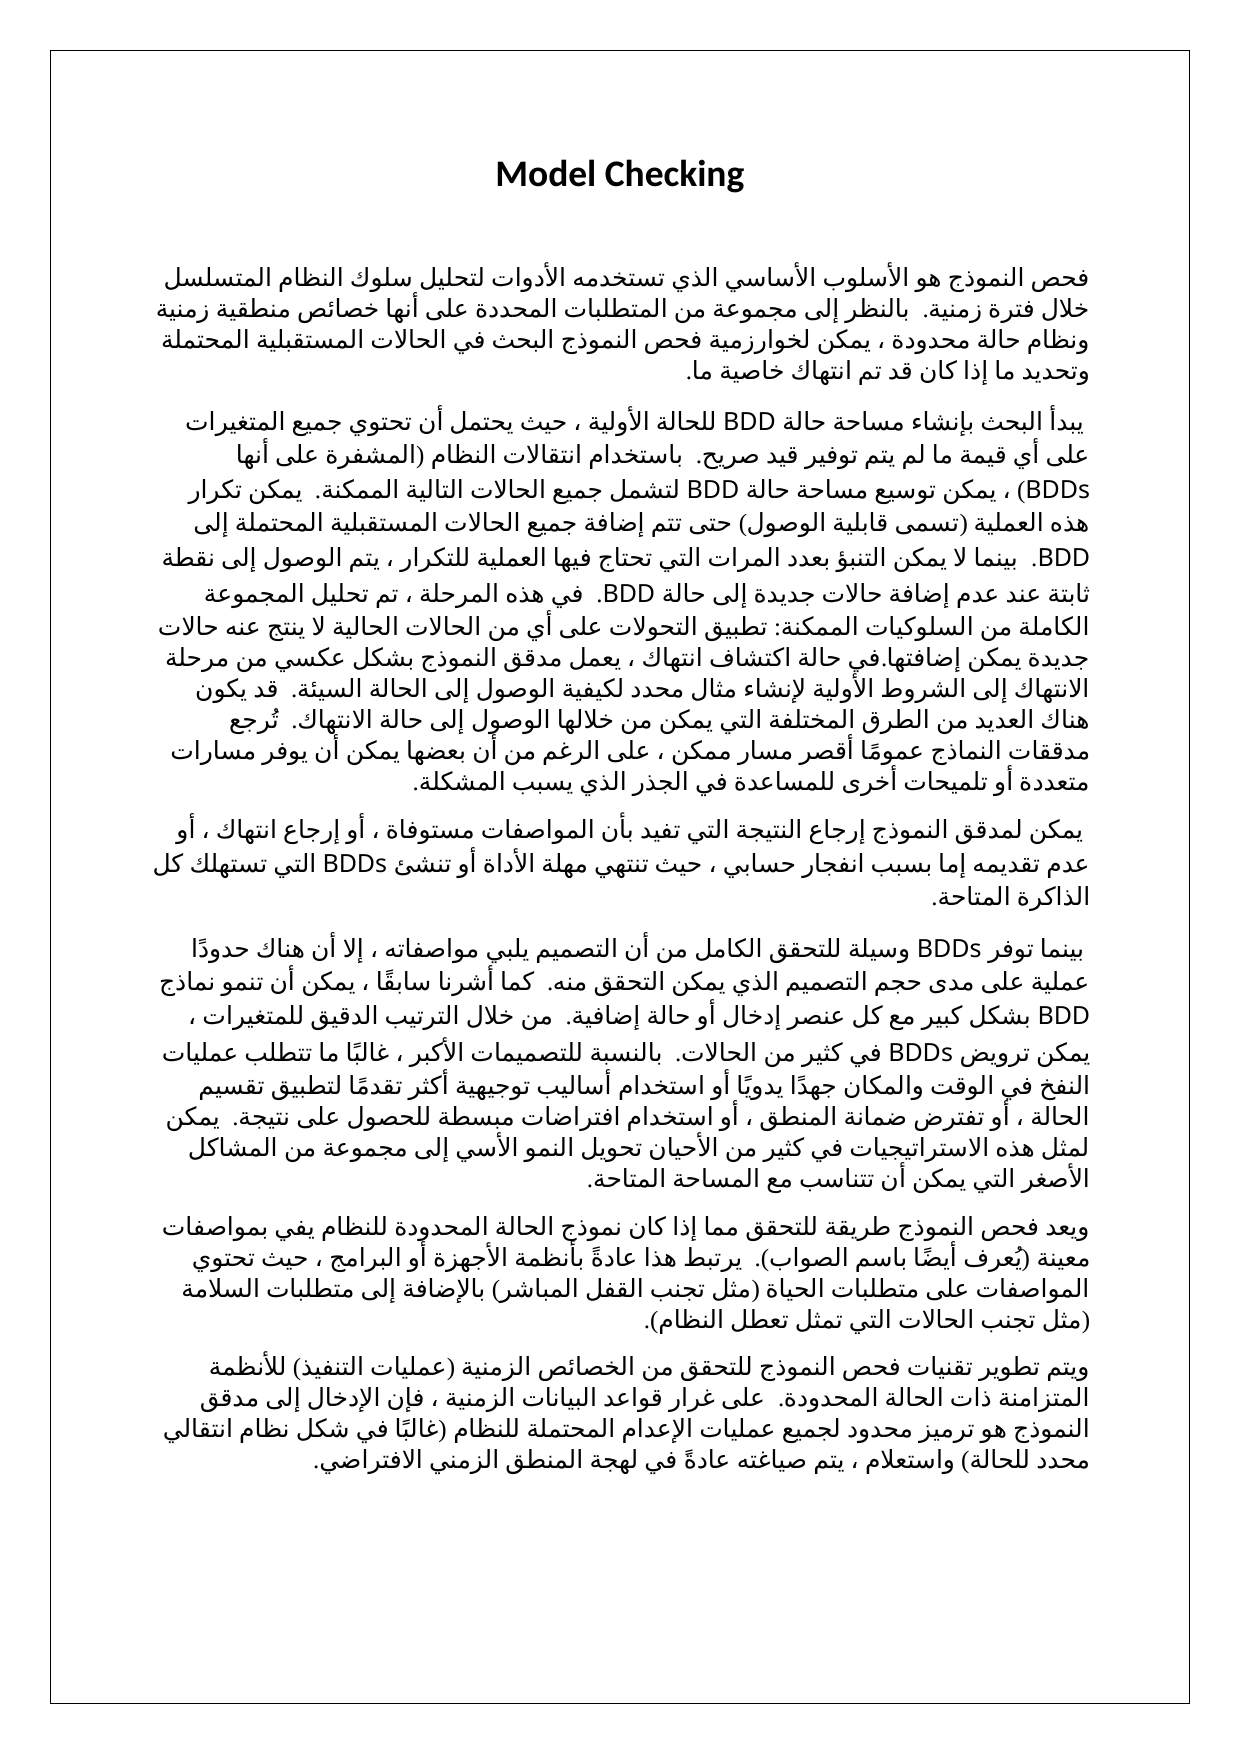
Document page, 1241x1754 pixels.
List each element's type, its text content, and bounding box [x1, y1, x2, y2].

text يمكن لمدقق النموذج إرجاع النتيجة التي تفيد بأن المواصفات مستوفاة ، أو إرجاع انتهاك ، أو عدم تقديمه إما بسبب انفجار حسابي ، حيث تنتهي مهلة الأداة أو تنشئ BDDs التي تستهلك كل الذاكرة المتاحة. [150, 815, 1090, 911]
text ويتم تطوير تقنيات فحص النموذج للتحقق من الخصائص الزمنية (عمليات التنفيذ) للأنظمة المتزامنة ذات الحالة المحدودة. على غرار قواعد البيانات الزمنية ، فإن الإدخال إلى مدقق النموذج هو ترميز محدود لجميع عمليات الإعدام المحتملة للنظام (غالبًا في شكل نظام انتقالي محدد للحالة) واستعلام ، يتم صياغته عادةً في لهجة المنطق الزمني الافتراضي. [150, 1352, 1090, 1474]
text بينما توفر BDDs وسيلة للتحقق الكامل من أن التصميم يلبي مواصفاته ، إلا أن هناك حدودًا عملية على مدى حجم التصميم الذي يمكن التحقق منه. كما أشرنا سابقًا ، يمكن أن تنمو نماذج BDD بشكل كبير مع كل عنصر إدخال أو حالة إضافية. من خلال الترتيب الدقيق للمتغيرات ، يمكن ترويض BDDs في كثير من الحالات. بالنسبة للتصميمات الأكبر ، غالبًا ما تتطلب عمليات النفخ في الوقت والمكان جهدًا يدويًا أو استخدام أساليب توجيهية أكثر تقدمًا لتطبيق تقسيم الحالة ، أو تفترض ضمانة المنطق ، أو استخدام افتراضات مبسطة للحصول على نتيجة. يمكن لمثل هذه الاستراتيجيات في كثير من الأحيان تحويل النمو الأسي إلى مجموعة من المشاكل الأصغر التي يمكن أن تتناسب مع المساحة المتاحة. [150, 930, 1090, 1193]
text يبدأ البحث بإنشاء مساحة حالة BDD للحالة الأولية ، حيث يحتمل أن تحتوي جميع المتغيرات على أي قيمة ما لم يتم توفير قيد صريح. باستخدام انتقالات النظام (المشفرة على أنها BDDs) ، يمكن توسيع مساحة حالة BDD لتشمل جميع الحالات التالية الممكنة. يمكن تكرار هذه العملية (تسمى قابلية الوصول) حتى تتم إضافة جميع الحالات المستقبلية المحتملة إلى BDD. بينما لا يمكن التنبؤ بعدد المرات التي تحتاج فيها العملية للتكرار ، يتم الوصول إلى نقطة ثابتة عند عدم إضافة حالات جديدة إلى حالة BDD. في هذه المرحلة ، تم تحليل المجموعة الكاملة من السلوكيات الممكنة: تطبيق التحولات على أي من الحالات الحالية لا ينتج عنه حالات جديدة يمكن إضافتها.في حالة اكتشاف انتهاك ، يعمل مدقق النموذج بشكل عكسي من مرحلة الانتهاك إلى الشروط الأولية لإنشاء مثال محدد لكيفية الوصول إلى الحالة السيئة. قد يكون هناك العديد من الطرق المختلفة التي يمكن من خلالها الوصول إلى حالة الانتهاك. تُرجع مدققات النماذج عمومًا أقصر مسار ممكن ، على الرغم من أن بعضها يمكن أن يوفر مسارات متعددة أو تلميحات أخرى للمساعدة في الجذر الذي يسبب المشكلة. [150, 404, 1090, 796]
text فحص النموذج هو الأسلوب الأساسي الذي تستخدمه الأدوات لتحليل سلوك النظام المتسلسل خلال فترة زمنية. بالنظر إلى مجموعة من المتطلبات المحددة على أنها خصائص منطقية زمنية ونظام حالة محدودة ، يمكن لخوارزمية فحص النموذج البحث في الحالات المستقبلية المحتملة وتحديد ما إذا كان قد تم انتهاك خاصية ما. [150, 263, 1090, 385]
text ويعد فحص النموذج طريقة للتحقق مما إذا كان نموذج الحالة المحدودة للنظام يفي بمواصفات معينة (يُعرف أيضًا باسم الصواب). يرتبط هذا عادةً بأنظمة الأجهزة أو البرامج ، حيث تحتوي المواصفات على متطلبات الحياة (مثل تجنب القفل المباشر) بالإضافة إلى متطلبات السلامة (مثل تجنب الحالات التي تمثل تعطل النظام). [150, 1212, 1090, 1333]
text Model Checking [150, 150, 1090, 196]
